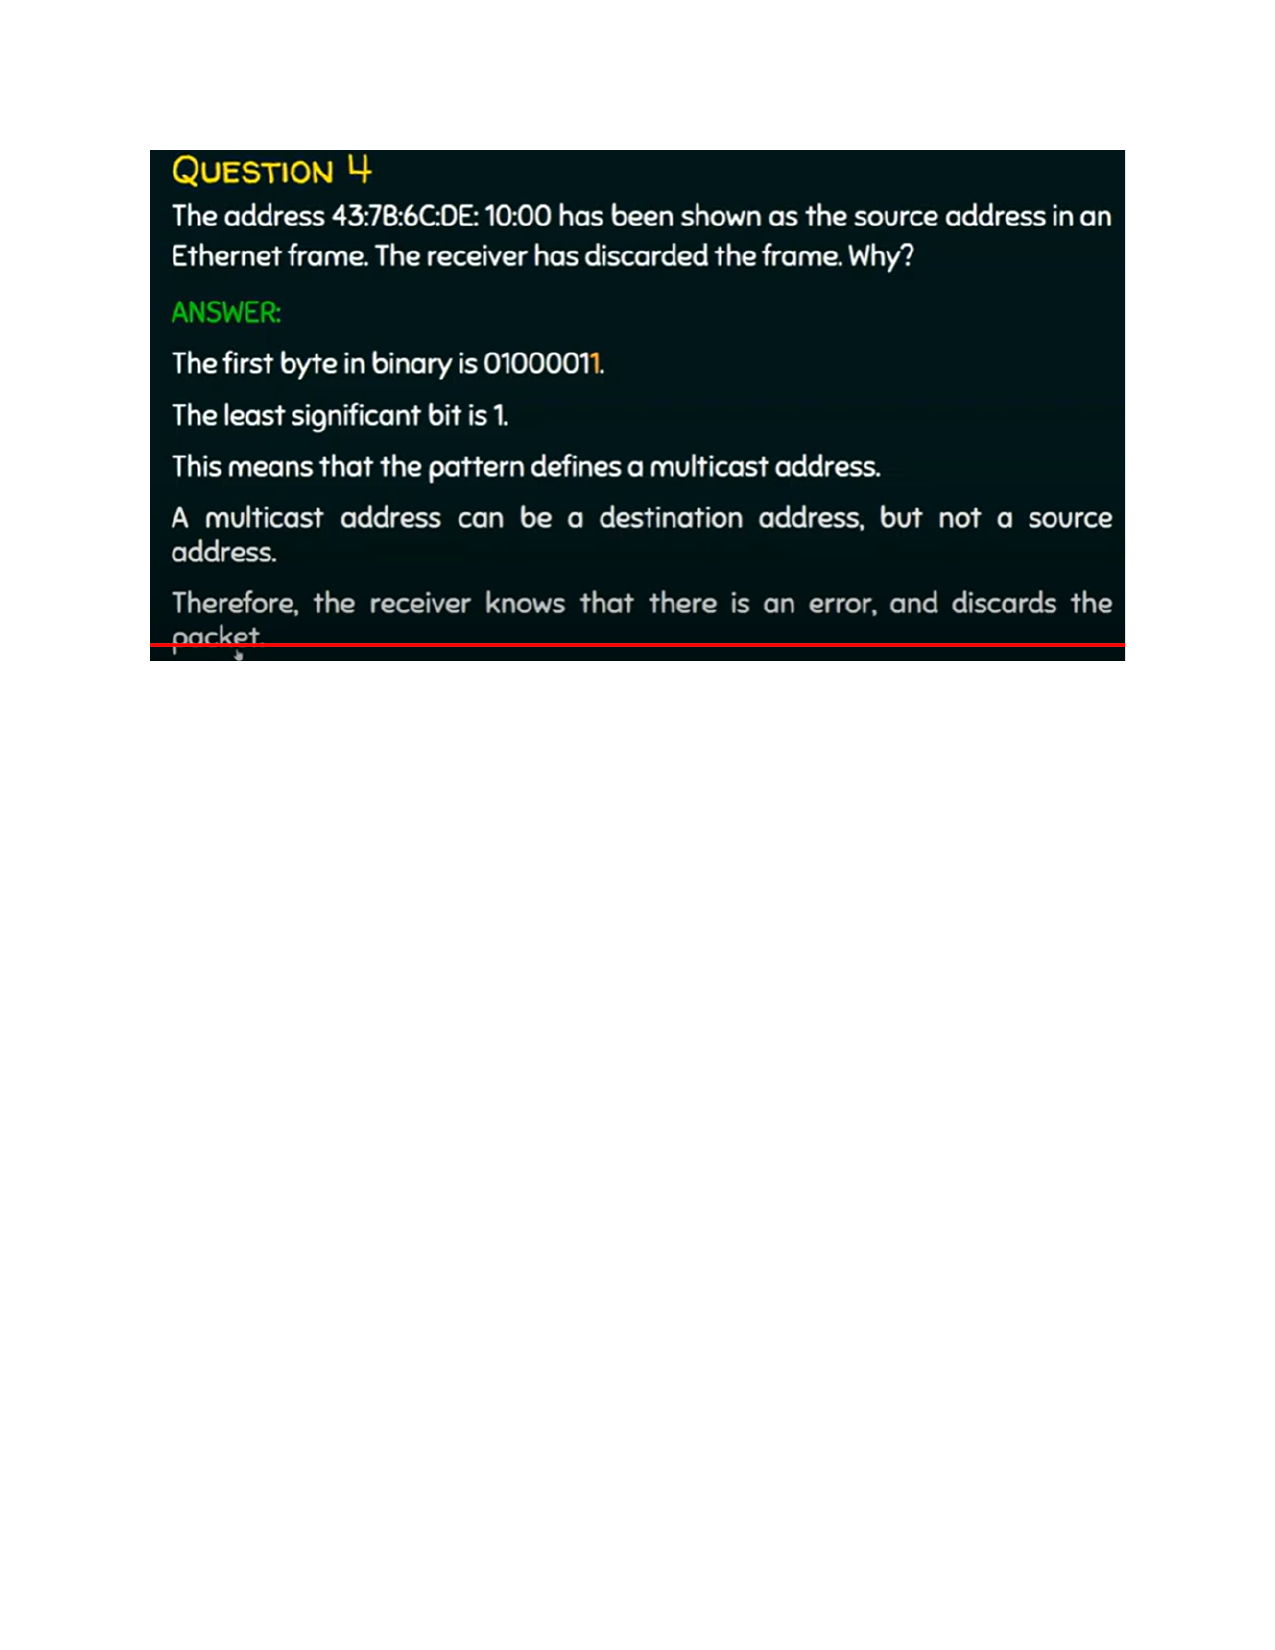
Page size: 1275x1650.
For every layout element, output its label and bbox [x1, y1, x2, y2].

picture [150, 150, 1125, 661]
